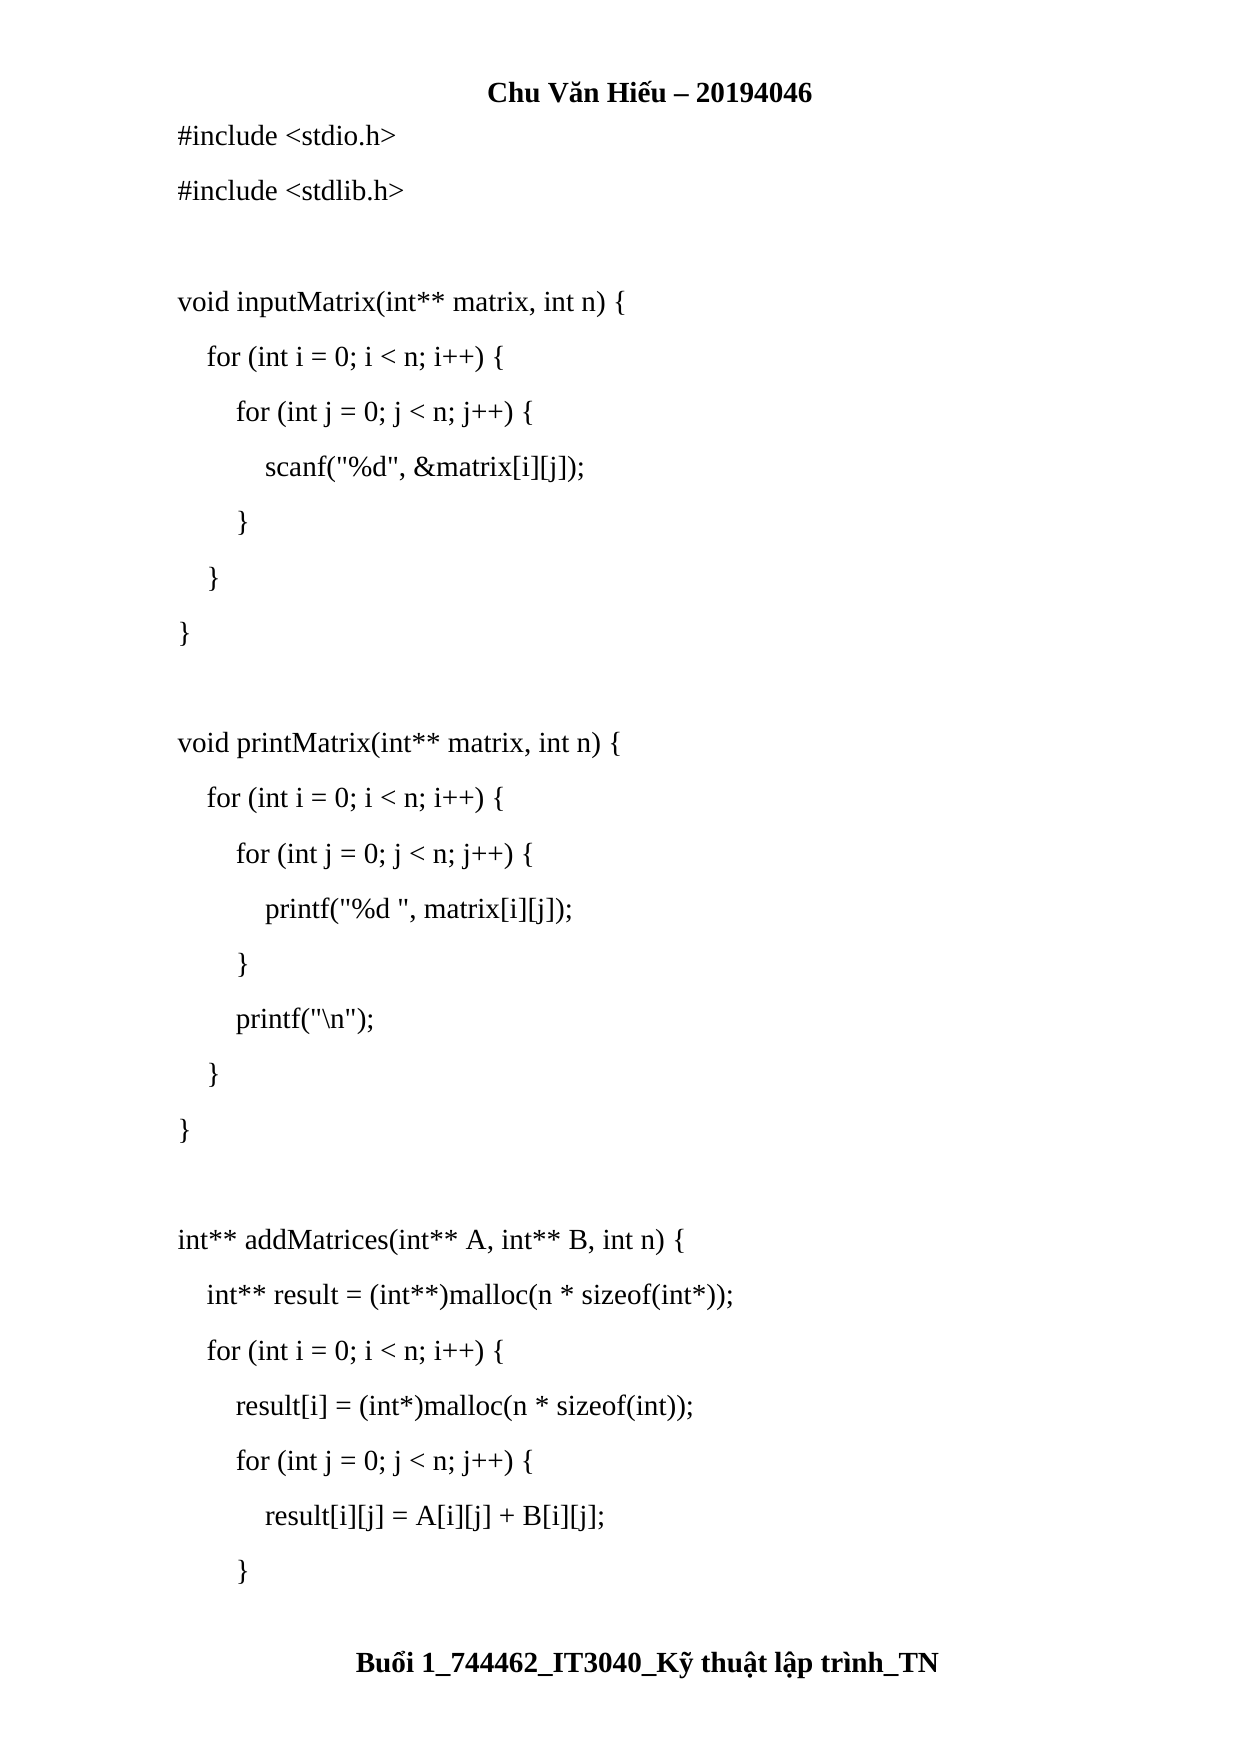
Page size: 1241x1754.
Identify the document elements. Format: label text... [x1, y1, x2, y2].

text scanf("%d", &matrix[i][j]); [177, 449, 1122, 483]
text #include <stdio.h> [177, 118, 1122, 152]
text for (int j = 0; j < n; j++) { [177, 1443, 1122, 1477]
text } [177, 946, 1122, 980]
text } [177, 504, 1122, 538]
text for (int j = 0; j < n; j++) { [177, 836, 1122, 869]
text } [177, 615, 1122, 648]
text for (int i = 0; i < n; i++) { [177, 339, 1122, 372]
text } [177, 1112, 1122, 1145]
text #include <stdlib.h> [177, 173, 1122, 207]
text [177, 1388, 1122, 1421]
text int** addMatrices(int** A, int** B, int n) { [177, 1222, 1122, 1256]
text } [177, 560, 1122, 593]
text void printMatrix(int** matrix, int n) { [177, 725, 1122, 759]
text for (int i = 0; i < n; i++) { [177, 781, 1122, 814]
text } [177, 1057, 1122, 1090]
text for (int i = 0; i < n; i++) { [177, 1333, 1122, 1366]
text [177, 1277, 1122, 1311]
text printf("%d ", matrix[i][j]); [177, 891, 1122, 924]
text result[i][j] = A[i][j] + B[i][j]; [177, 1498, 1122, 1532]
text } [177, 1553, 1122, 1587]
text printf("\n"); [177, 1001, 1122, 1035]
text for (int j = 0; j < n; j++) { [177, 394, 1122, 428]
text void inputMatrix(int** matrix, int n) { [177, 284, 1122, 317]
